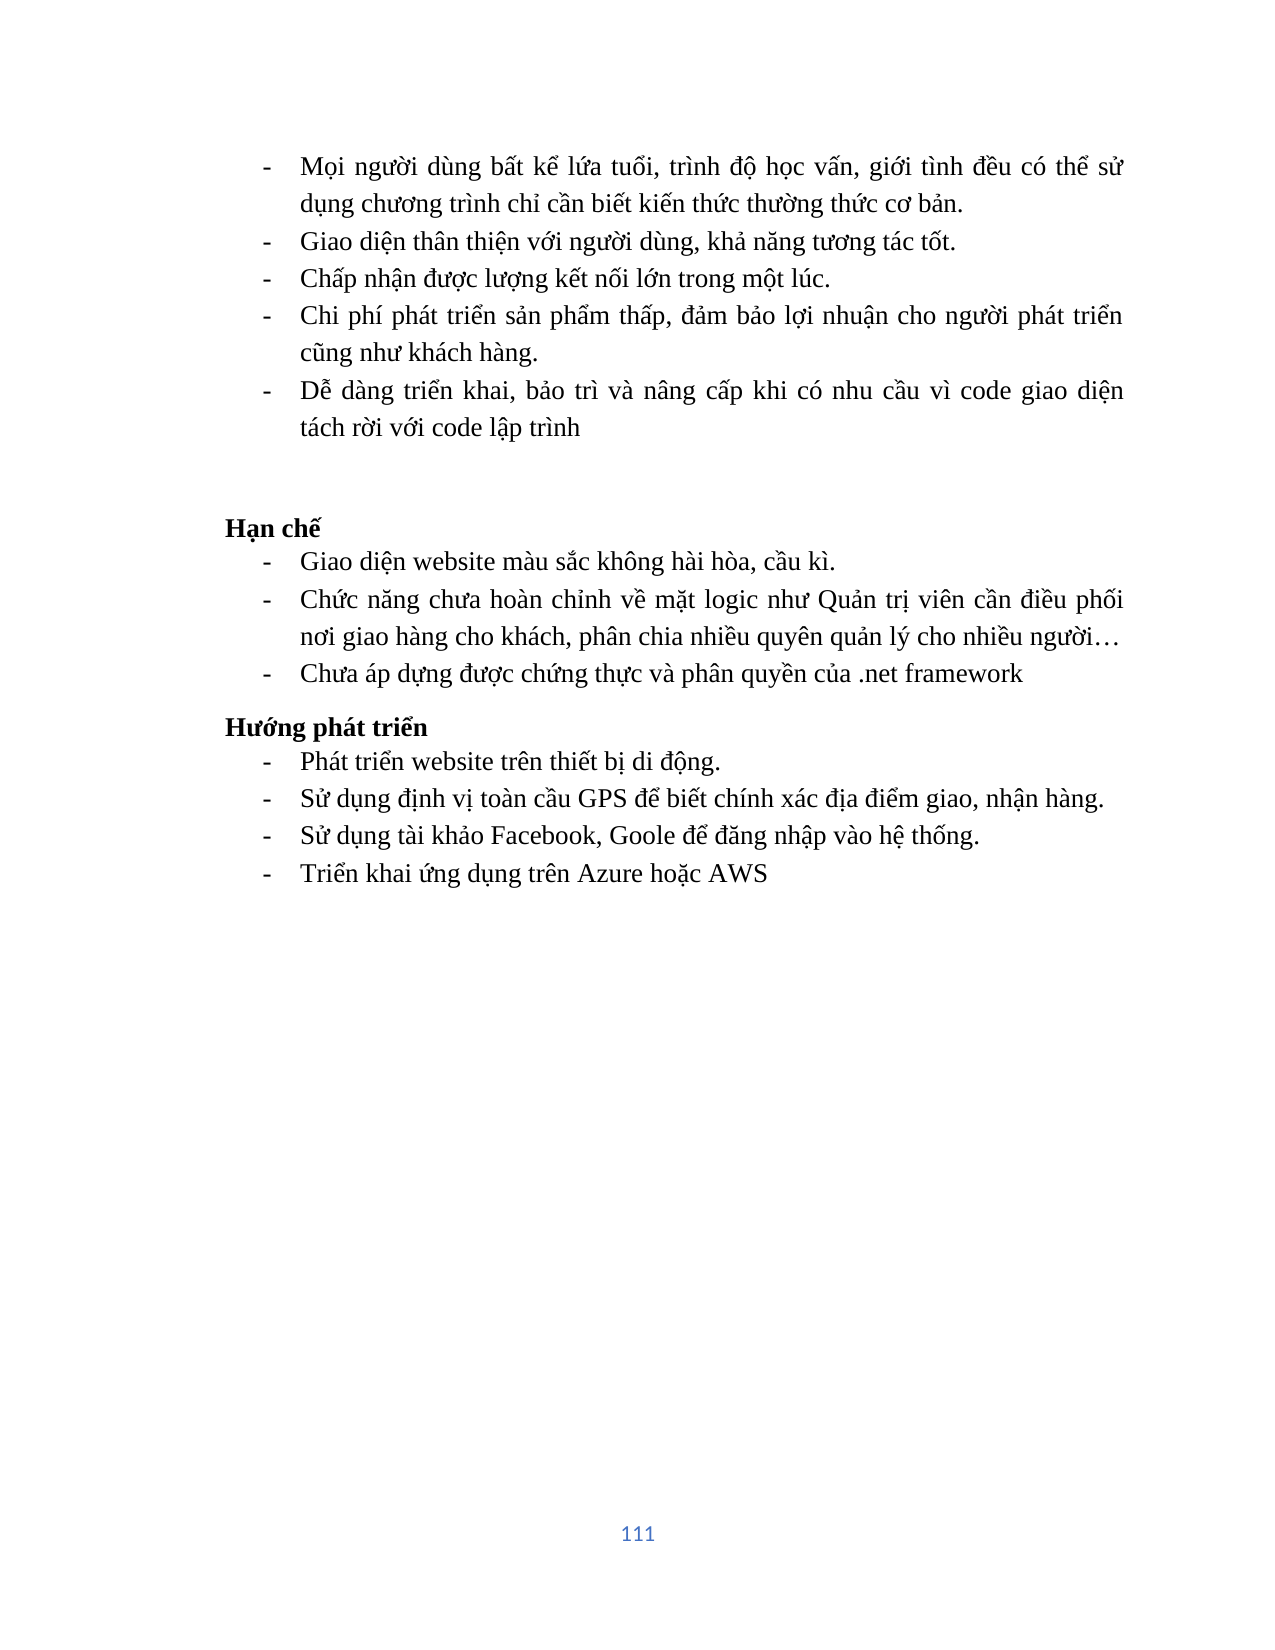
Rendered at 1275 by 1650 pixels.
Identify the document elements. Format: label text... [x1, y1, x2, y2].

list Giao diện website màu sắc không hài hòa, cầu kì. [262, 545, 1125, 577]
list Sử dụng định vị toàn cầu GPS để biết chính xác địa điểm giao, nhận hàng. [262, 782, 1125, 813]
list Mọi người dùng bất kể lứa tuổi, trình độ học vấn, giới tình đều có thể sử dụng chương trình chỉ cần biết kiến thức thường thức cơ bản. [262, 150, 1125, 218]
list Chức năng chưa hoàn chỉnh về mặt logic như Quản trị viên cần điều phối nơi giao hàng cho khách, phân chia nhiều quyên quản lý cho nhiều người… [262, 583, 1125, 651]
list Dễ dàng triển khai, bảo trì và nâng cấp khi có nhu cầu vì code giao diện tách rời với code lập trình [262, 374, 1125, 442]
subtitle Hướng phát triển [225, 711, 1125, 742]
subtitle Hạn chế [225, 512, 1125, 543]
list Chi phí phát triển sản phẩm thấp, đảm bảo lợi nhuận cho người phát triển cũng như khách hàng. [262, 299, 1125, 368]
list Sử dụng tài khảo Facebook, Goole để đăng nhập vào hệ thống. [262, 819, 1125, 851]
list Chưa áp dựng được chứng thực và phân quyền của .net framework [262, 657, 1125, 688]
list Chấp nhận được lượng kết nối lớn trong một lúc. [262, 262, 1125, 293]
list Triển khai ứng dụng trên Azure hoặc AWS [262, 857, 1125, 888]
list Giao diện thân thiện với người dùng, khả năng tương tác tốt. [262, 224, 1125, 256]
list Phát triển website trên thiết bị di động. [262, 745, 1125, 776]
